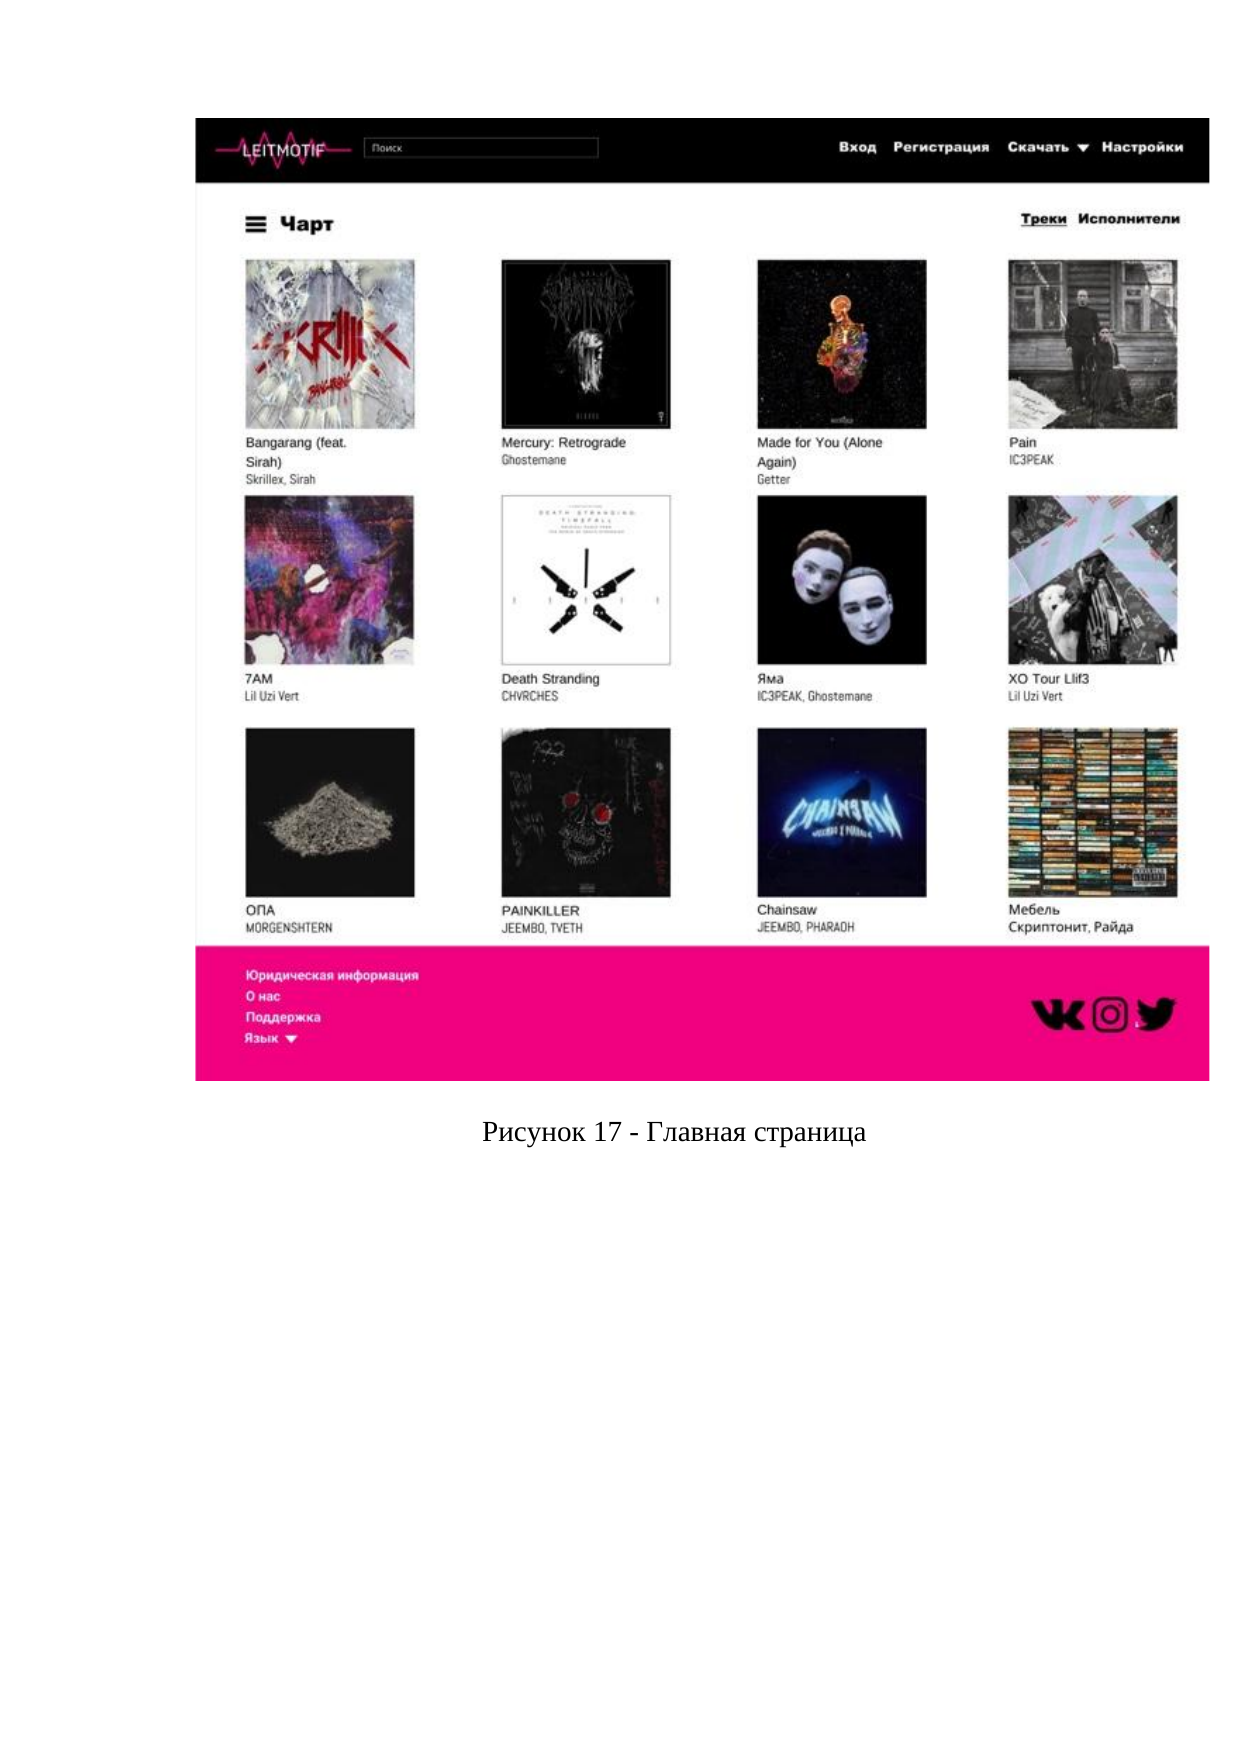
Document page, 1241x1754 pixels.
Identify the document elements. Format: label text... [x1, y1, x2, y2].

picture [195, 118, 1210, 1081]
text Рисунок 17 - Главная страница [139, 1114, 1153, 1148]
